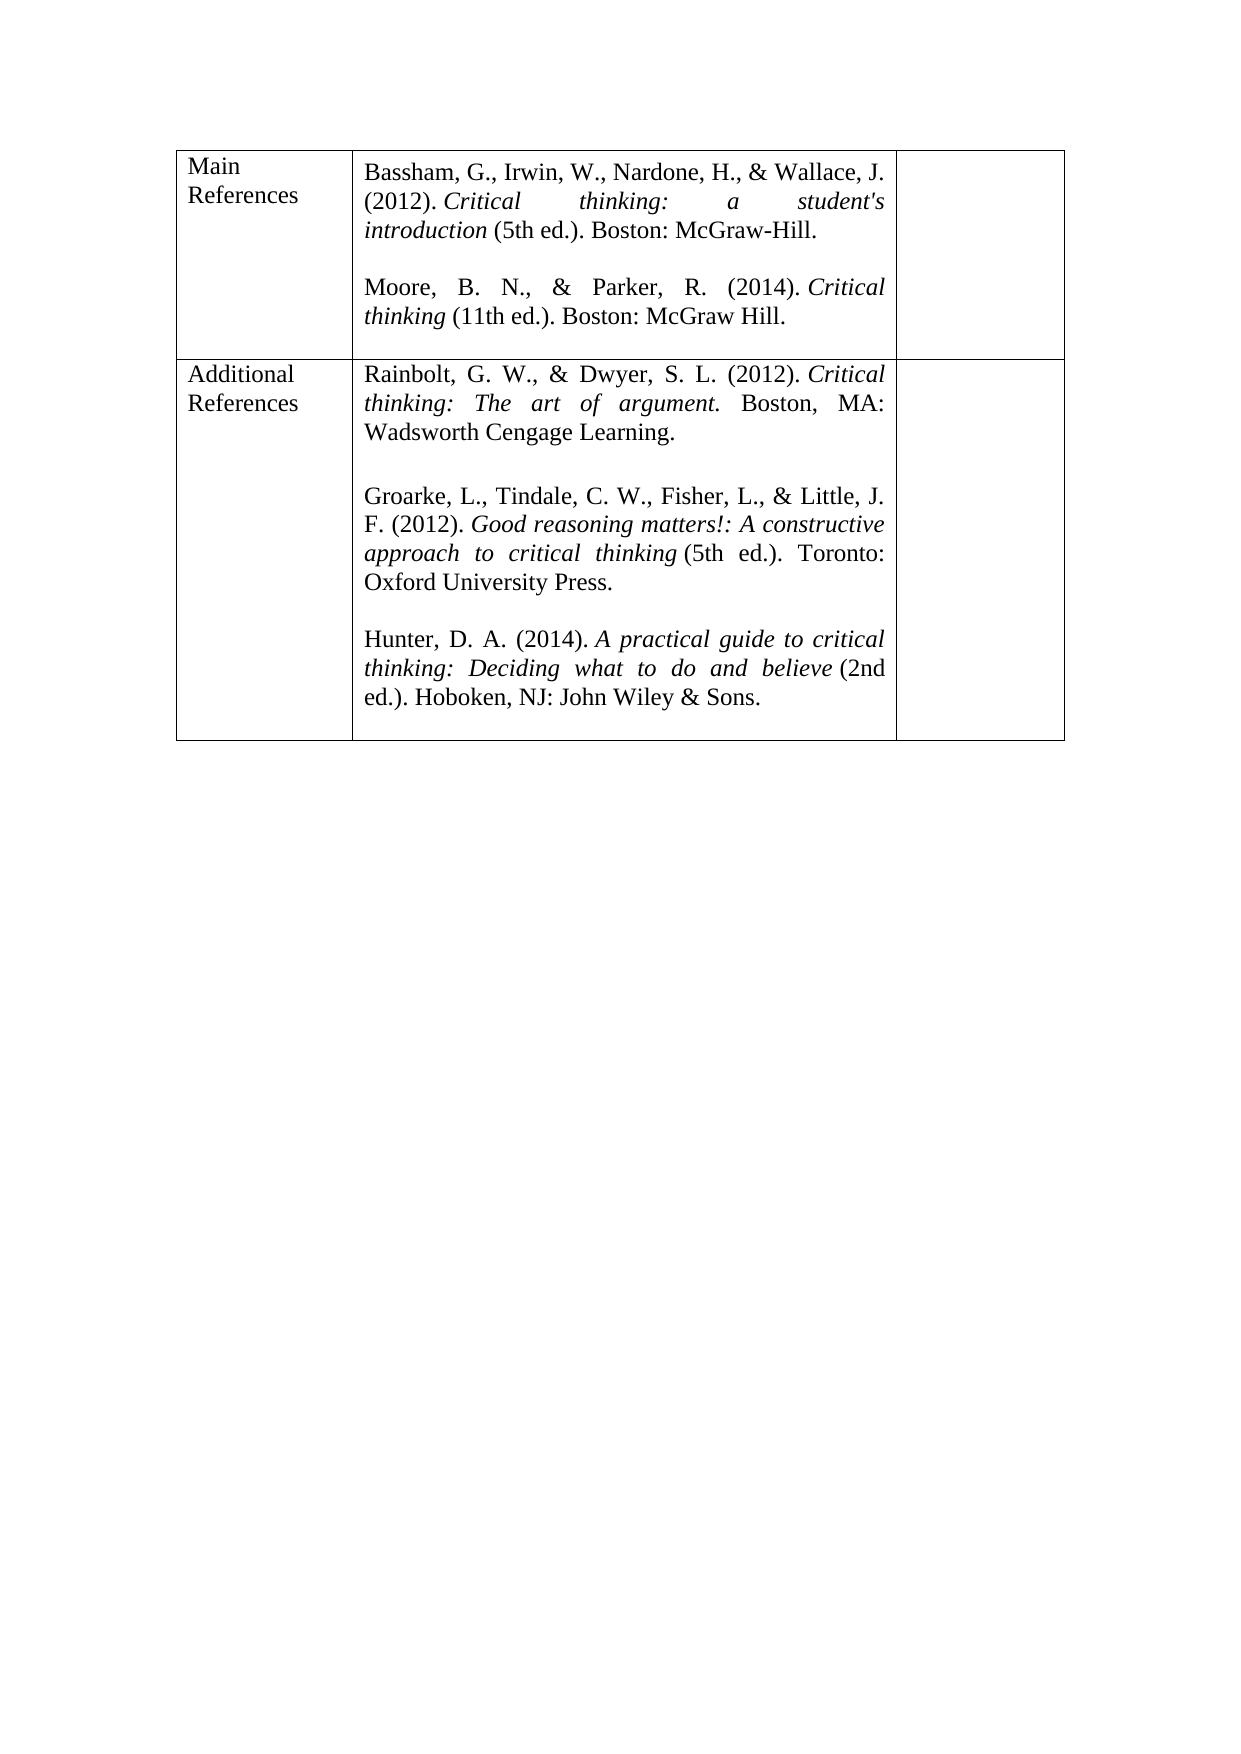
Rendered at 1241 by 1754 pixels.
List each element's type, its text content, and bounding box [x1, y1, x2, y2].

table_cell [897, 360, 1064, 739]
table_cell [897, 151, 1064, 358]
table_cell Main References [177, 151, 352, 358]
table_cell Additional References [177, 360, 352, 739]
table_cell Rainbolt, G. W., & Dwyer, S. L. (2012). Critical thinking: The art of argument. Boston, MA: Wadsworth Cengage Learning. Groarke, L., Tindale, C. W., Fisher, L., & Little, J. F. (2012). Good reasoning matters!: A constructive approach to critical thinking (5th ed.). Toronto: Oxford University Press. Hunter, D. A. (2014). A practical guide to critical thinking: Deciding what to do and believe (2nd ed.). Hoboken, NJ: John Wiley & Sons. [353, 360, 896, 739]
table_cell Bassham, G., Irwin, W., Nardone, H., & Wallace, J. (2012). Critical thinking: a student's introduction (5th ed.). Boston: McGraw-Hill. Moore, B. N., & Parker, R. (2014). Critical thinking (11th ed.). Boston: McGraw Hill. [353, 151, 896, 358]
